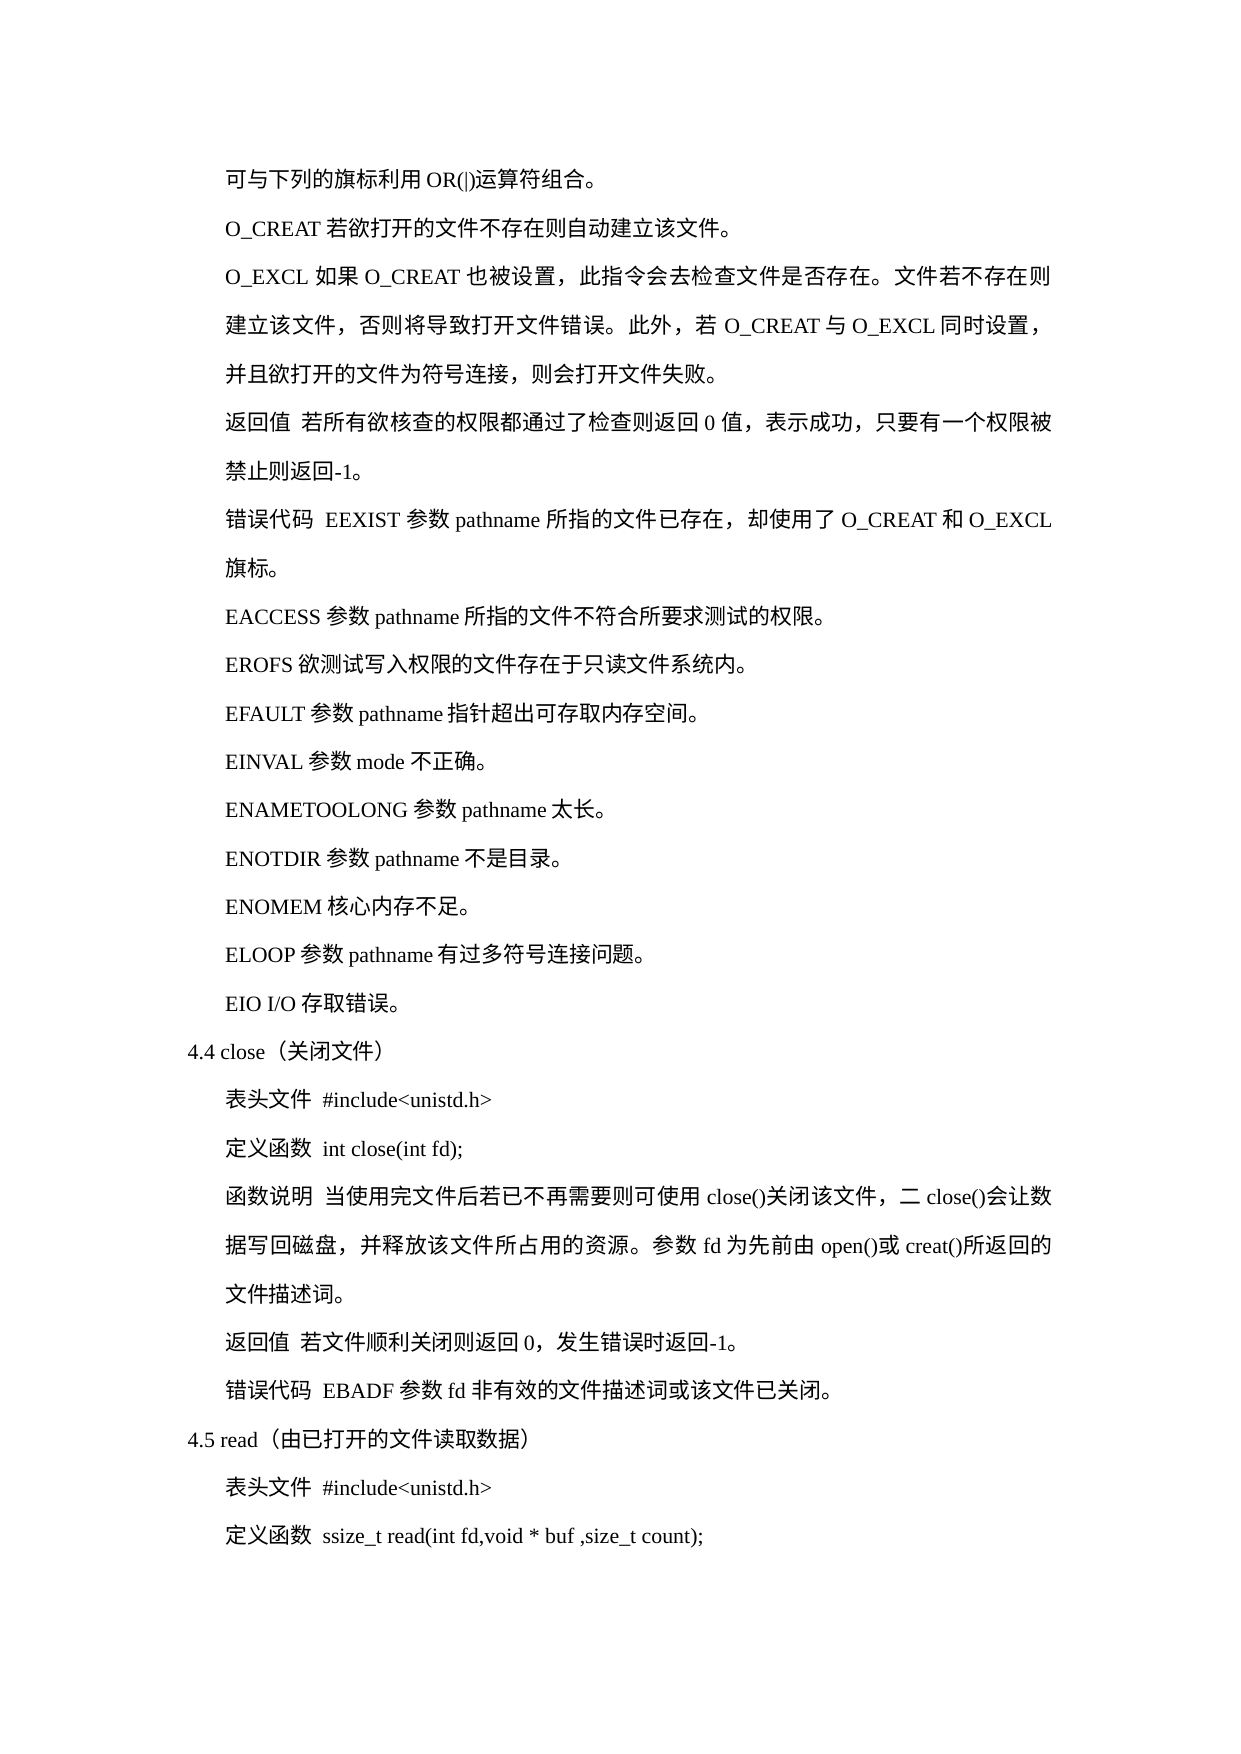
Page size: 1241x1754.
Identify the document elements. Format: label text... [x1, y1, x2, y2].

text 返回值 若文件顺利关闭则返回0，发生错误时返回-1。 [225, 1324, 1053, 1357]
text O_EXCL 如果O_CREAT 也被设置，此指令会去检查文件是否存在。文件若不存在则建立该文件，否则将导致打开文件错误。此外，若O_CREAT与O_EXCL同时设置，并且欲打开的文件为符号连接，则会打开文件失败。 [225, 259, 1053, 389]
text 表头文件 #include<unistd.h> [225, 1469, 1053, 1502]
text ENOMEM 核心内存不足。 [225, 889, 1053, 921]
text 4.4 close（关闭文件） [187, 1034, 1053, 1066]
text 4.5 read（由已打开的文件读取数据） [187, 1421, 1053, 1454]
text 表头文件 #include<unistd.h> [225, 1082, 1053, 1114]
text ELOOP 参数pathname有过多符号连接问题。 [225, 937, 1053, 969]
text EIO I/O 存取错误。 [225, 985, 1053, 1018]
text 返回值 若所有欲核查的权限都通过了检查则返回0 值，表示成功，只要有一个权限被禁止则返回-1。 [225, 404, 1053, 486]
text ENAMETOOLONG 参数pathname太长。 [225, 792, 1053, 824]
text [225, 162, 1053, 194]
text 定义函数 ssize_t read(int fd,void * buf ,size_t count); [225, 1518, 1053, 1550]
text ENOTDIR 参数pathname不是目录。 [225, 840, 1053, 873]
text EACCESS 参数pathname所指的文件不符合所要求测试的权限。 [225, 599, 1053, 631]
text EFAULT 参数pathname指针超出可存取内存空间。 [225, 695, 1053, 728]
text EROFS 欲测试写入权限的文件存在于只读文件系统内。 [225, 647, 1053, 679]
text 错误代码 EEXIST 参数pathname 所指的文件已存在，却使用了O_CREAT和O_EXCL旗标。 [225, 502, 1053, 583]
text 定义函数 int close(int fd); [225, 1130, 1053, 1163]
text 错误代码 EBADF 参数fd 非有效的文件描述词或该文件已关闭。 [225, 1373, 1053, 1405]
text EINVAL 参数mode 不正确。 [225, 744, 1053, 776]
text 函数说明 当使用完文件后若已不再需要则可使用close()关闭该文件，二close()会让数据写回磁盘，并释放该文件所占用的资源。参数fd为先前由open()或creat()所返回的文件描述词。 [225, 1179, 1053, 1309]
text O_CREAT 若欲打开的文件不存在则自动建立该文件。 [225, 210, 1053, 243]
